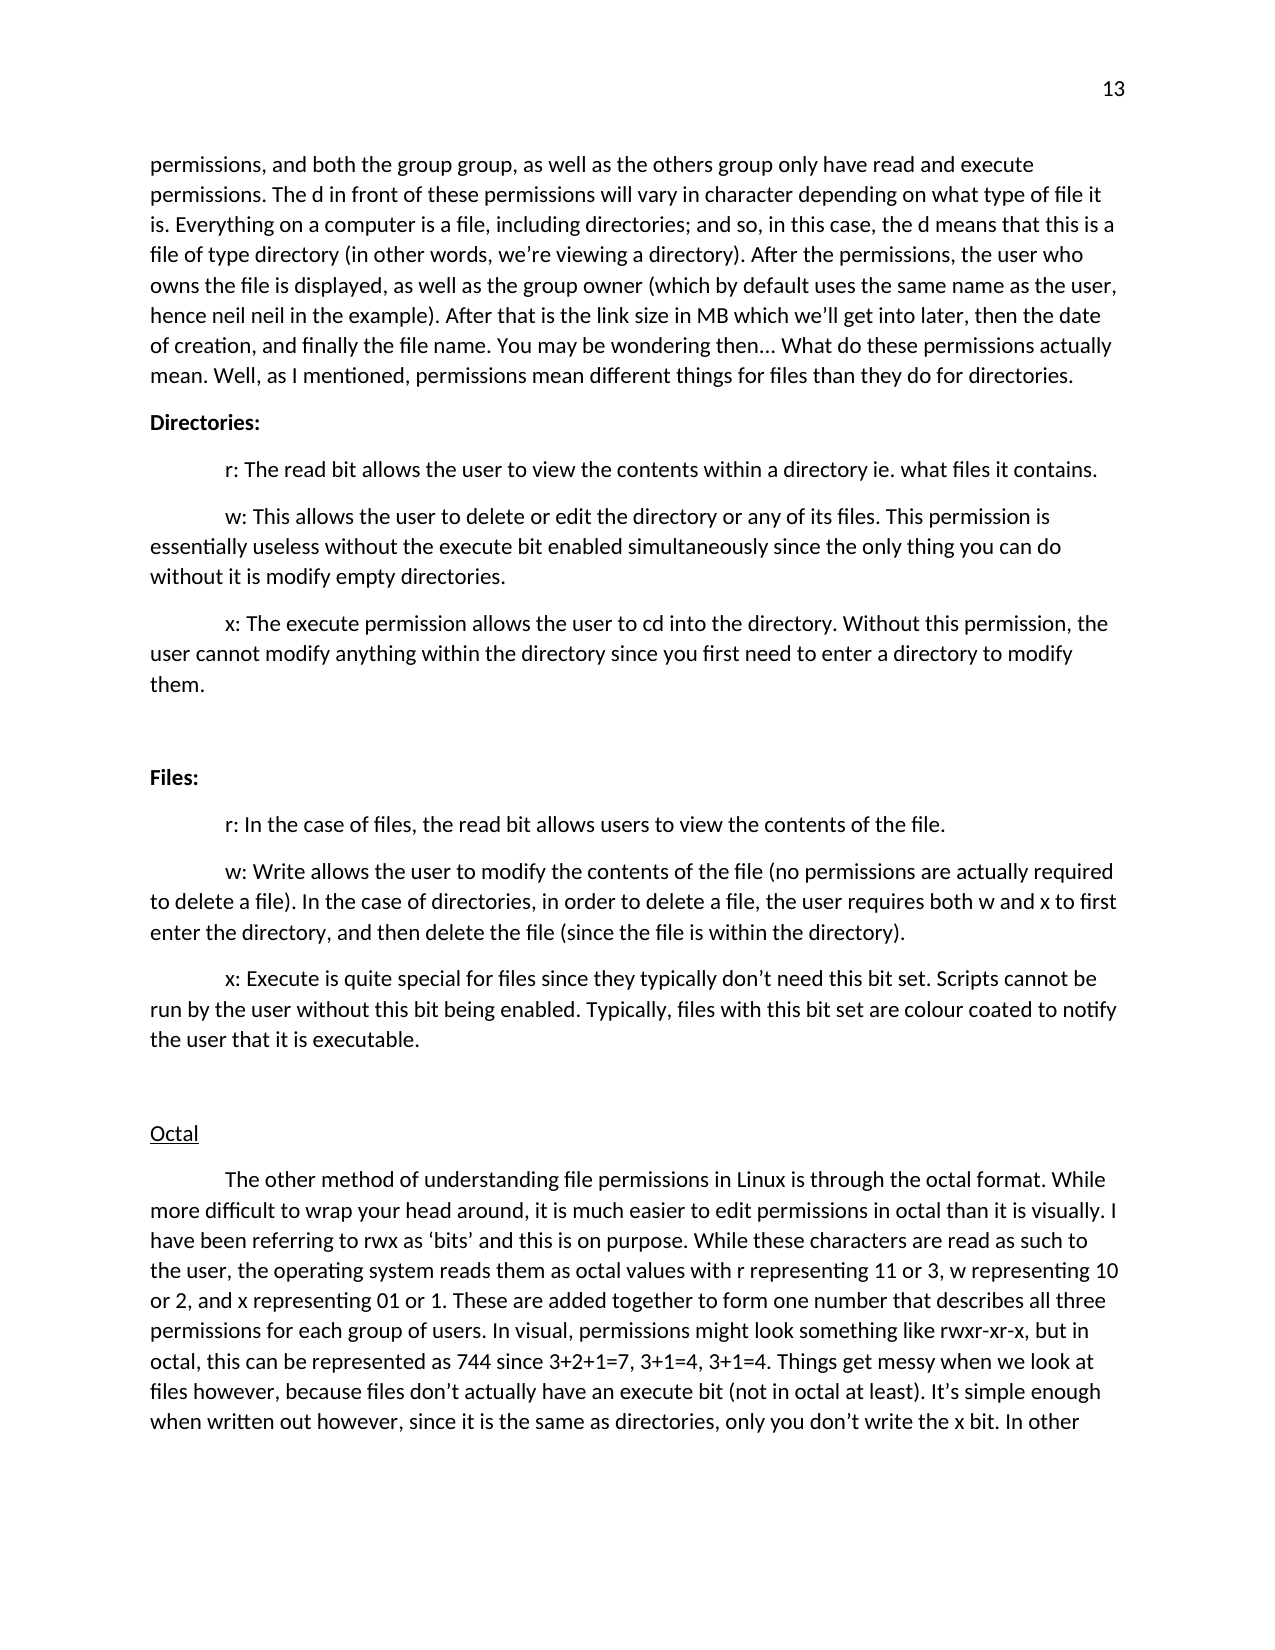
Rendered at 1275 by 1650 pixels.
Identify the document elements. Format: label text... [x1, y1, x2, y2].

text w: This allows the user to delete or edit the directory or any of its files. This permission is essentially useless without the execute bit enabled simultaneously since the only thing you can do without it is modify empty directories. [150, 502, 1125, 591]
text w: Write allows the user to modify the contents of the file (no permissions are actually required to delete a file). In the case of directories, in order to delete a file, the user requires both w and x to first enter the directory, and then delete the file (since the file is within the directory). [150, 857, 1125, 946]
text x: The execute permission allows the user to cd into the directory. Without this permission, the user cannot modify anything within the directory since you first need to enter a directory to modify them. [150, 609, 1125, 698]
text Octal [150, 1119, 1125, 1147]
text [150, 1166, 1125, 1435]
text Directories: [150, 408, 1125, 436]
text r: In the case of files, the read bit allows users to view the contents of the file. [150, 810, 1125, 838]
text x: Execute is quite special for files since they typically don’t need this bit set. Scripts cannot be run by the user without this bit being enabled. Typically, files with this bit set are colour coated to notify the user that it is executable. [150, 964, 1125, 1053]
text r: The read bit allows the user to view the contents within a directory ie. what files it contains. [150, 455, 1125, 483]
text Files: [150, 763, 1125, 792]
